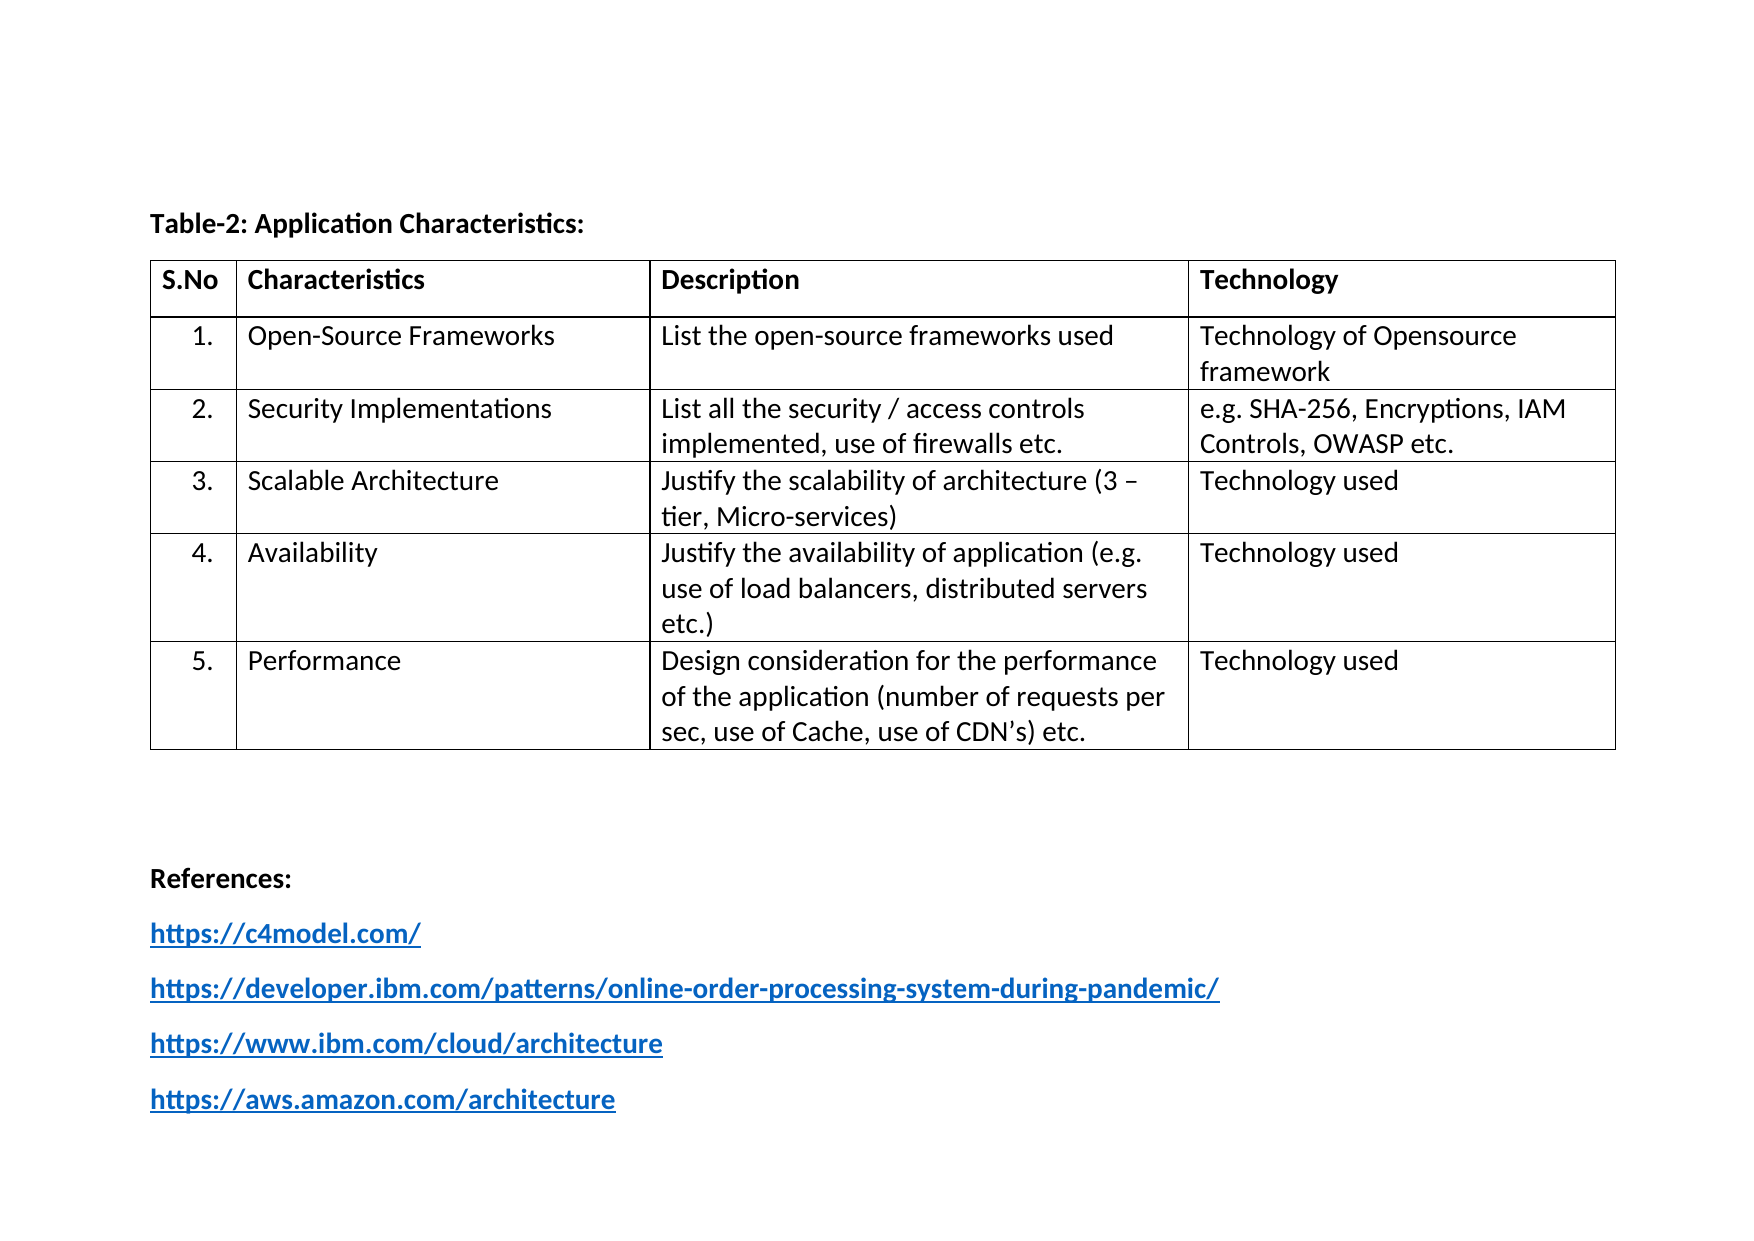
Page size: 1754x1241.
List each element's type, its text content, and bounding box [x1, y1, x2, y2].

table_cell Open-Source Frameworks [237, 318, 649, 389]
table_header S.No [151, 261, 236, 316]
table_cell Technology used [1189, 534, 1615, 641]
table_cell Justify the scalability of architecture (3 – tier, Micro-services) [651, 462, 1188, 533]
text https://c4model.com/ [150, 915, 1665, 951]
text Table-2: Application Characteristics: [150, 205, 1665, 241]
table_header Description [651, 261, 1188, 316]
table_cell [151, 390, 236, 461]
table_cell Availability [237, 534, 649, 641]
table_cell List the open-source frameworks used [651, 318, 1188, 389]
table_cell Technology used [1189, 642, 1615, 749]
table_cell Performance [237, 642, 649, 749]
table_cell Technology of Opensource framework [1189, 318, 1615, 389]
table_header Characteristics [237, 261, 649, 316]
table_cell [151, 318, 236, 389]
text References: [150, 860, 1665, 896]
table_cell Security Implementations [237, 390, 649, 461]
text https://developer.ibm.com/patterns/online-order-processing-system-during-pandemic/ [150, 971, 1665, 1006]
table_cell Justify the availability of application (e.g. use of load balancers, distributed servers etc.) [651, 534, 1188, 641]
table_cell List all the security / access controls implemented, use of firewalls etc. [651, 390, 1188, 461]
text https://www.ibm.com/cloud/architecture [150, 1026, 1665, 1061]
table_cell Design consideration for the performance of the application (number of requests per sec, use of Cache, use of CDN’s) etc. [651, 642, 1188, 749]
table_cell Technology used [1189, 462, 1615, 533]
table_cell Scalable Architecture [237, 462, 649, 533]
table_cell [151, 642, 236, 749]
table_header Technology [1189, 261, 1615, 316]
text https://aws.amazon.com/architecture [150, 1081, 1665, 1116]
table_cell [151, 534, 236, 641]
table_cell e.g. SHA-256, Encryptions, IAM Controls, OWASP etc. [1189, 390, 1615, 461]
table_cell [151, 462, 236, 533]
